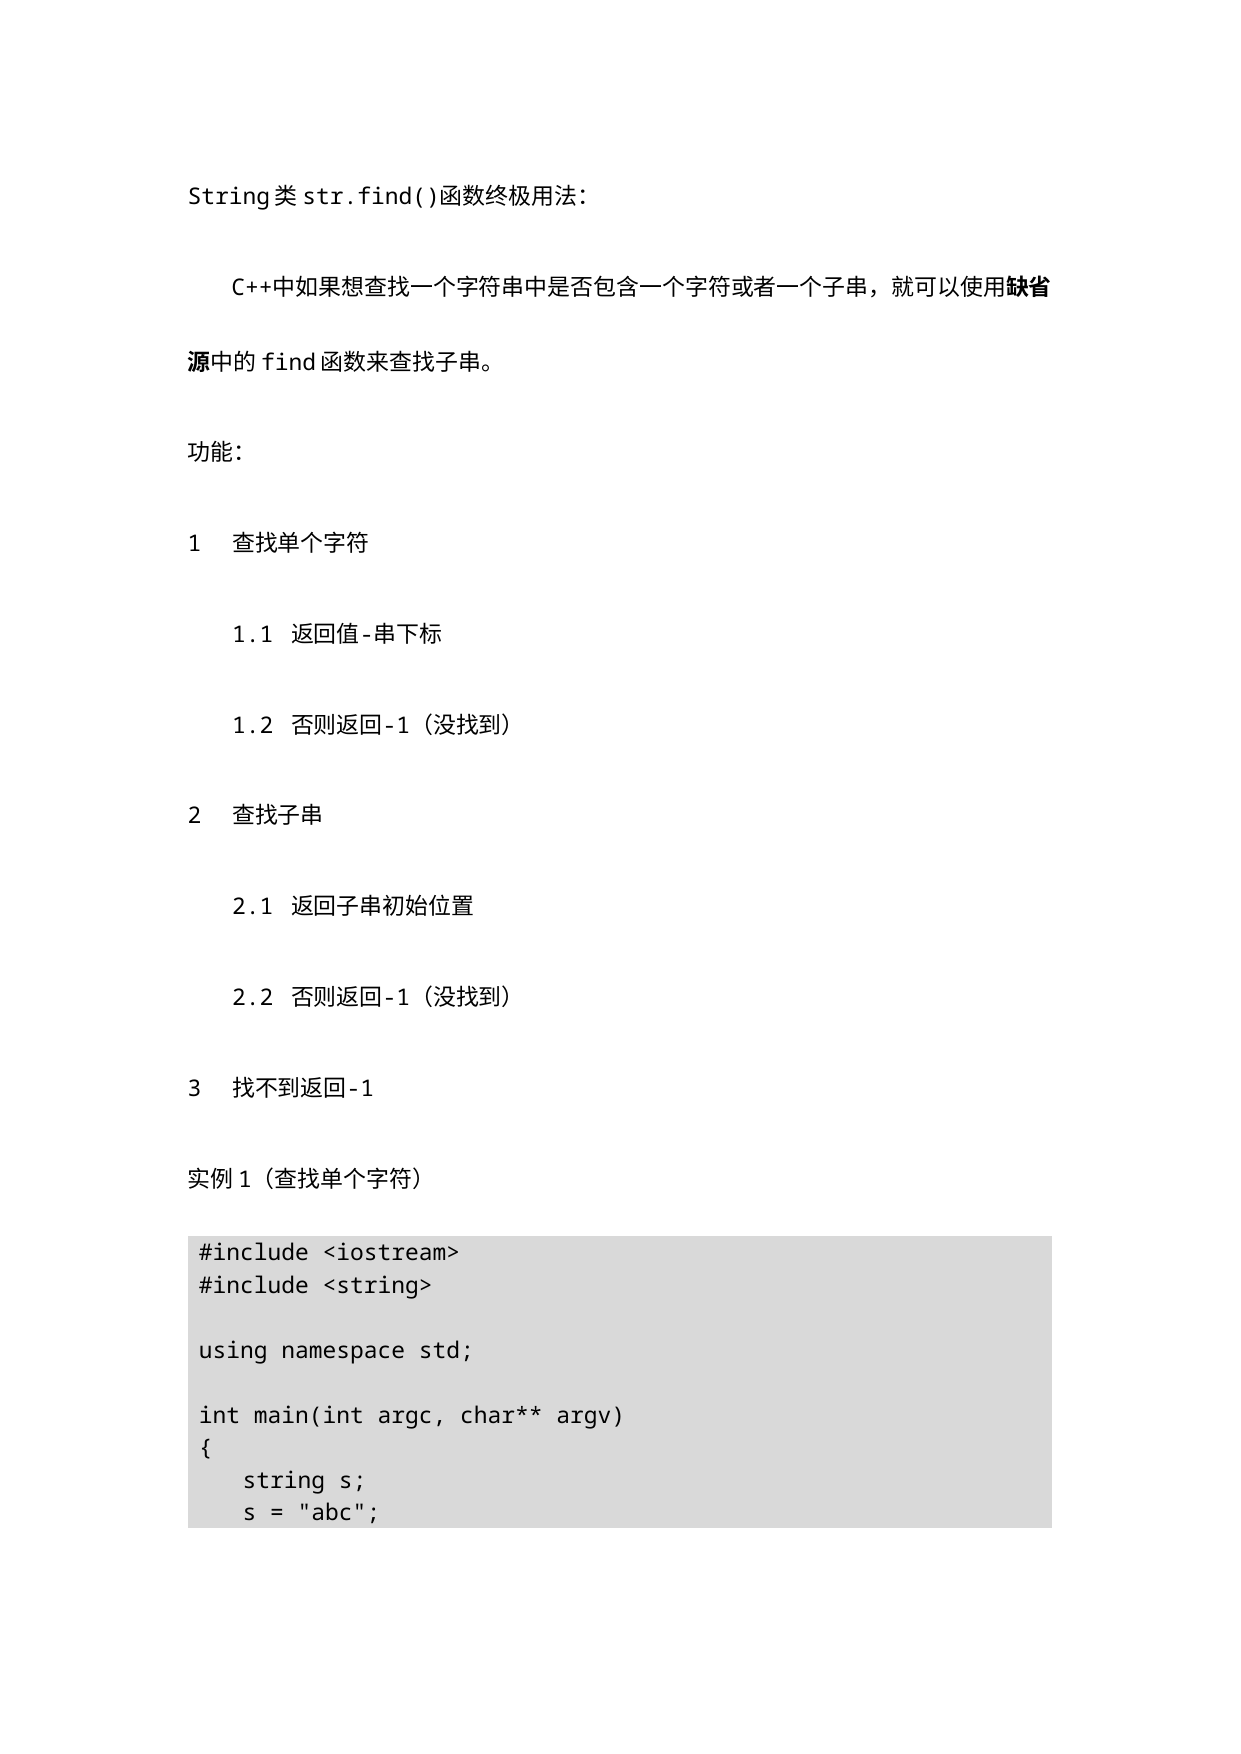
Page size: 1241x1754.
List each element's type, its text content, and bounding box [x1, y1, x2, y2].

text 实例1（查找单个字符） [187, 1145, 1053, 1210]
list 返回子串初始位置 [232, 872, 1053, 937]
list 否则返回-1（没找到） [232, 963, 1053, 1028]
list 找不到返回-1 [187, 1054, 1053, 1119]
list 查找单个字符 [187, 509, 1053, 574]
text C++中如果想查找一个字符串中是否包含一个字符或者一个子串，就可以使用缺省源中的find函数来查找子串。 [187, 253, 1053, 392]
list 返回值-串下标 [232, 600, 1053, 665]
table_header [188, 1236, 1052, 1528]
text 功能： [187, 418, 1053, 483]
list 否则返回-1（没找到） [232, 691, 1053, 756]
list 查找子串 [187, 782, 1053, 847]
text String类str.find()函数终极用法： [187, 162, 1053, 227]
